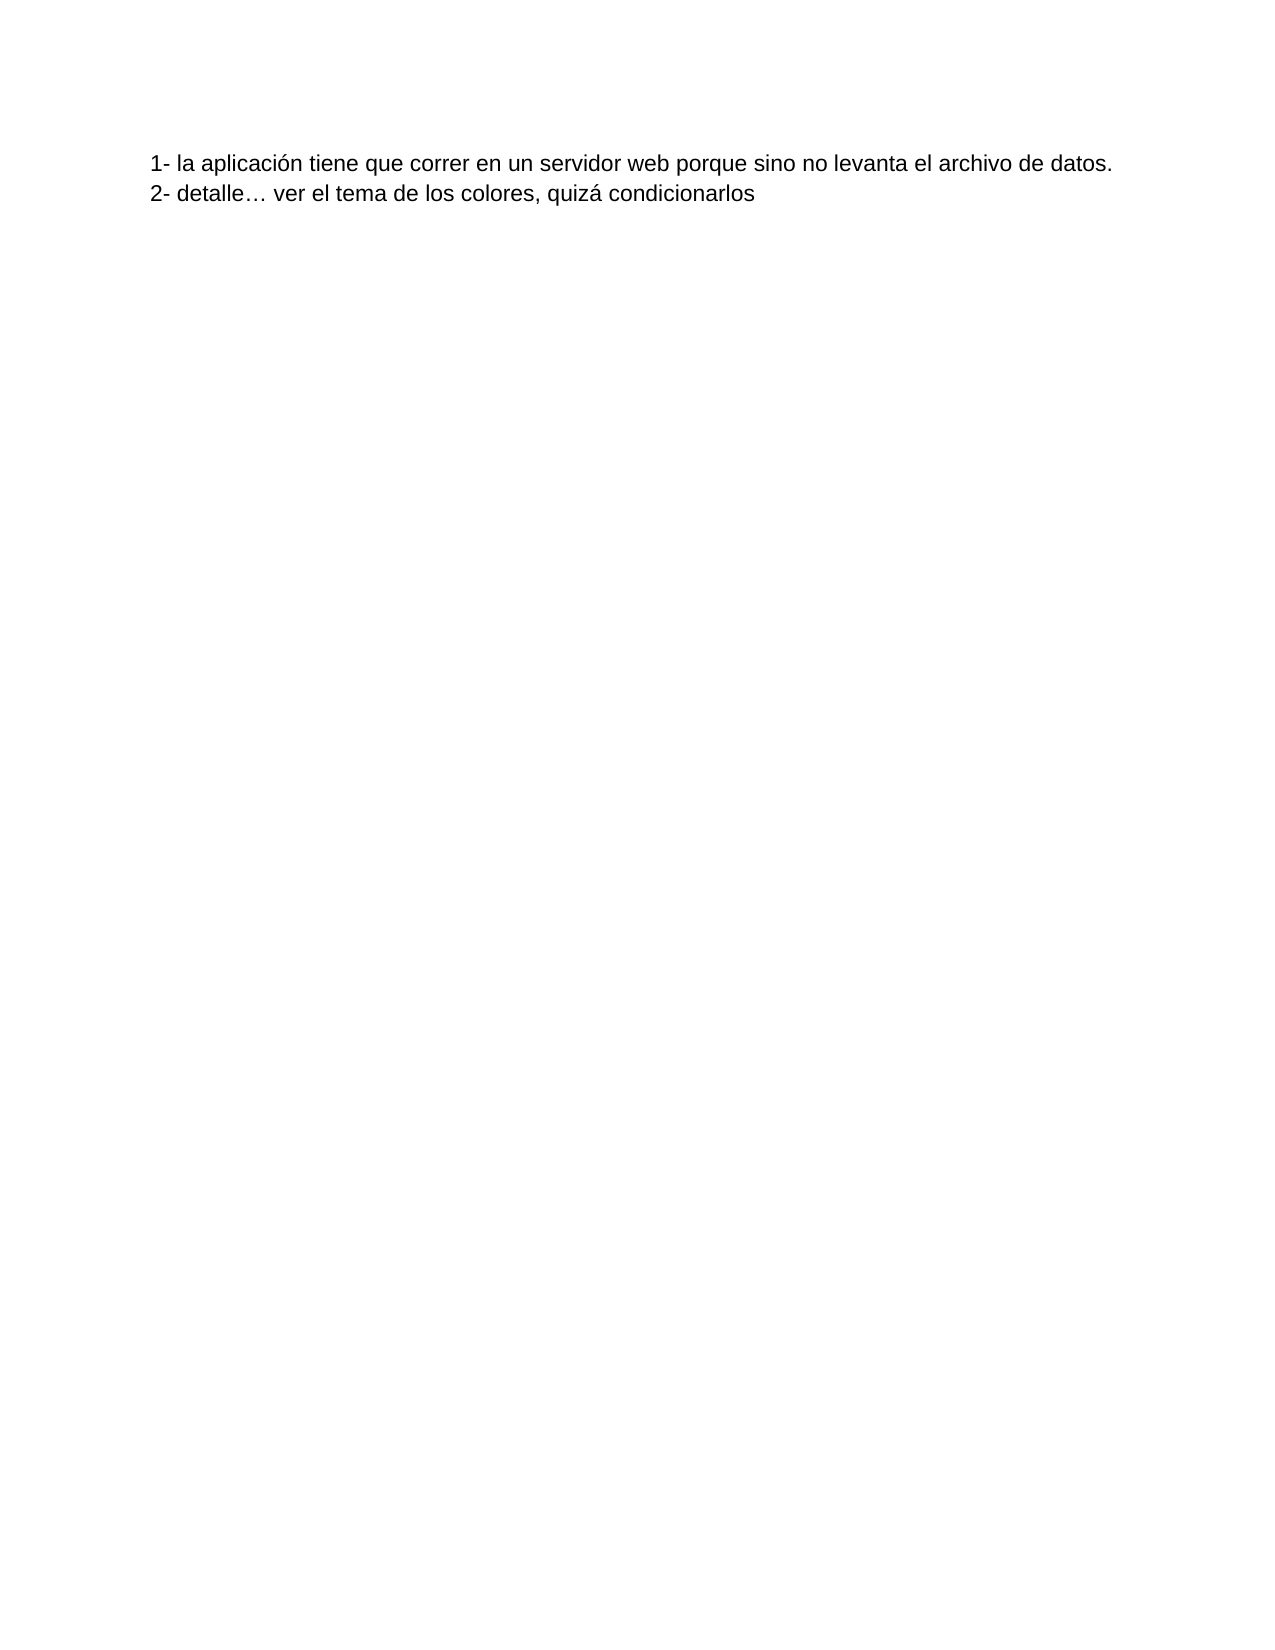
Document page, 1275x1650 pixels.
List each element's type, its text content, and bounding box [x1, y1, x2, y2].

text 2- detalle… ver el tema de los colores, quizá condicionarlos [150, 180, 1125, 207]
text 1- la aplicación tiene que correr en un servidor web porque sino no levanta el archivo de datos. [150, 150, 1125, 176]
